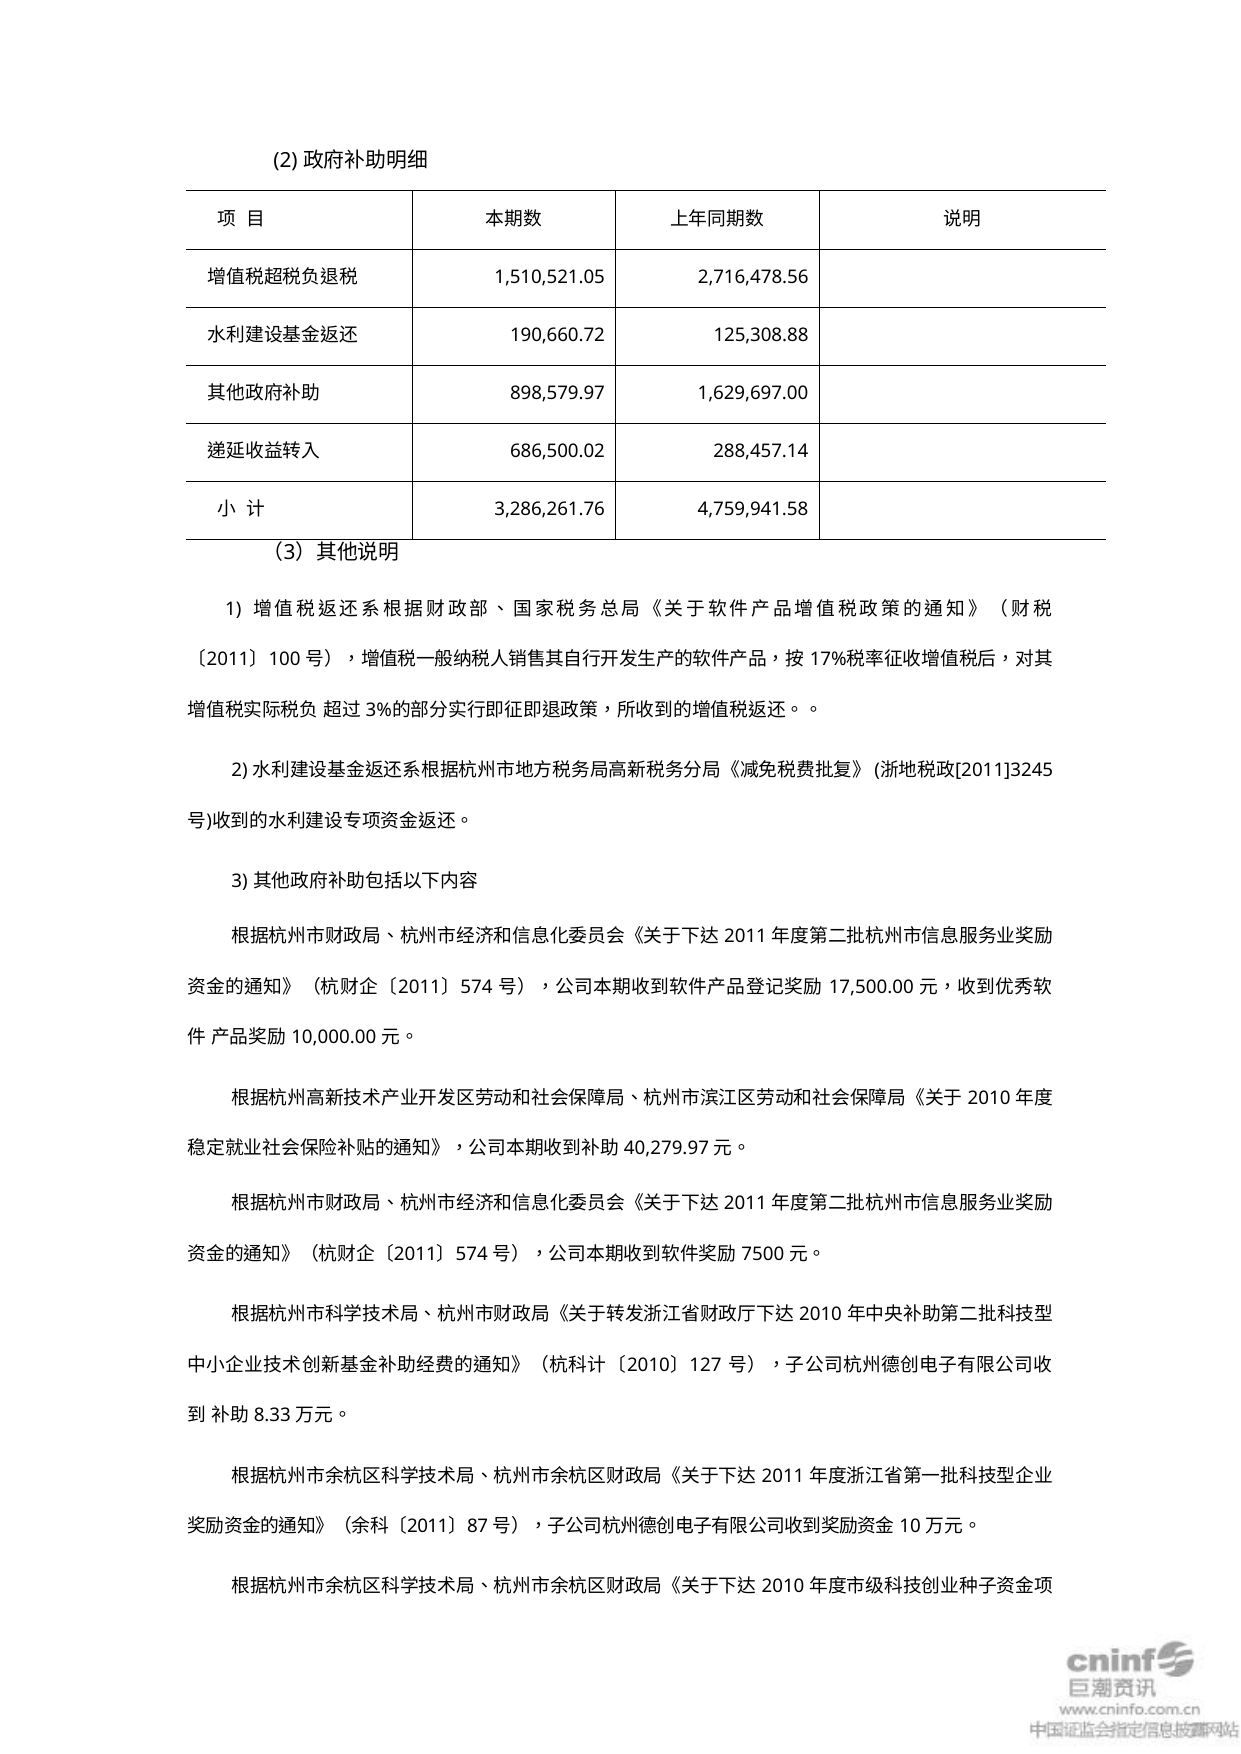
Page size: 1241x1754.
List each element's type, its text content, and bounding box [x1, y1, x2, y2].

text 根据杭州高新技术产业开发区劳动和社会保障局、杭州市滨江区劳动和社会保障局《关于 2010 年度 [231, 1084, 1067, 1109]
text 2) 水利建设基金返还系根据杭州市地方税务局高新税务分局《减免税费批复》(浙地税政[2011]3245 号)收到的水利建设专项资金返还。 [187, 757, 1053, 833]
text 1) 增值税返还系根据财政部、国家税务总局《关于软件产品增值税政策的通知》（财税〔2011〕100 号），增值税一般纳税人销售其自行开发生产的软件产品，按 17%税率征收增值税后，对其增值税实际税负 超过 3%的部分实行即征即退政策，所收到的增值税返还。。 [187, 595, 1053, 722]
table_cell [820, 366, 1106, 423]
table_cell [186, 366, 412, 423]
text （3）其他说明 [262, 540, 1027, 564]
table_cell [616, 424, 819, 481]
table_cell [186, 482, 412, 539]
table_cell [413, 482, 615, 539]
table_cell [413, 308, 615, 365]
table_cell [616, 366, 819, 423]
text 根据杭州市余杭区科学技术局、杭州市余杭区财政局《关于下达 2011 年度浙江省第一批科技型企业 奖励资金的通知》（余科〔2011〕87 号），子公司杭州德创电子有限公司收到奖励资金 10 万元。 [187, 1462, 1053, 1538]
text 根据杭州市财政局、杭州市经济和信息化委员会《关于下达 2011 年度第二批杭州市信息服务业奖励 资金的通知》（杭财企〔2011〕574 号），公司本期收到软件产品登记奖励 17,500.00 元，收到优秀软件 产品奖励 10,000.00 元。 [187, 922, 1053, 1049]
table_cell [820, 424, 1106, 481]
text 根据杭州市科学技术局、杭州市财政局《关于转发浙江省财政厅下达 2010 年中央补助第二批科技型 中小企业技术创新基金补助经费的通知》（杭科计〔2010〕127 号），子公司杭州德创电子有限公司收到 补助 8.33 万元。 [187, 1301, 1053, 1427]
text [187, 1573, 1053, 1598]
text (2) 政府补助明细 [273, 145, 1027, 173]
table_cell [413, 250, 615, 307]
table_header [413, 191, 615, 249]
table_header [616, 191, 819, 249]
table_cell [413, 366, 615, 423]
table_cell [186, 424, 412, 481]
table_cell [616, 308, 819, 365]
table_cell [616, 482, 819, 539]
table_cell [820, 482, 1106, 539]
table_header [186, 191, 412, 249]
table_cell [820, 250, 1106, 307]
text 根据杭州市财政局、杭州市经济和信息化委员会《关于下达 2011 年度第二批杭州市信息服务业奖励 资金的通知》（杭财企〔2011〕574 号），公司本期收到软件奖励 7500 元。 [187, 1189, 1053, 1266]
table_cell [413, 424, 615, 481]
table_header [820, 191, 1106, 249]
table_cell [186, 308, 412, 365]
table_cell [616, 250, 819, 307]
picture [1029, 1633, 1241, 1754]
text 3) 其他政府补助包括以下内容 [231, 867, 1027, 893]
text 稳定就业社会保险补贴的通知》，公司本期收到补助 40,279.97 元。 [187, 1135, 1027, 1160]
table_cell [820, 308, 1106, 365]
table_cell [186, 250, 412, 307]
